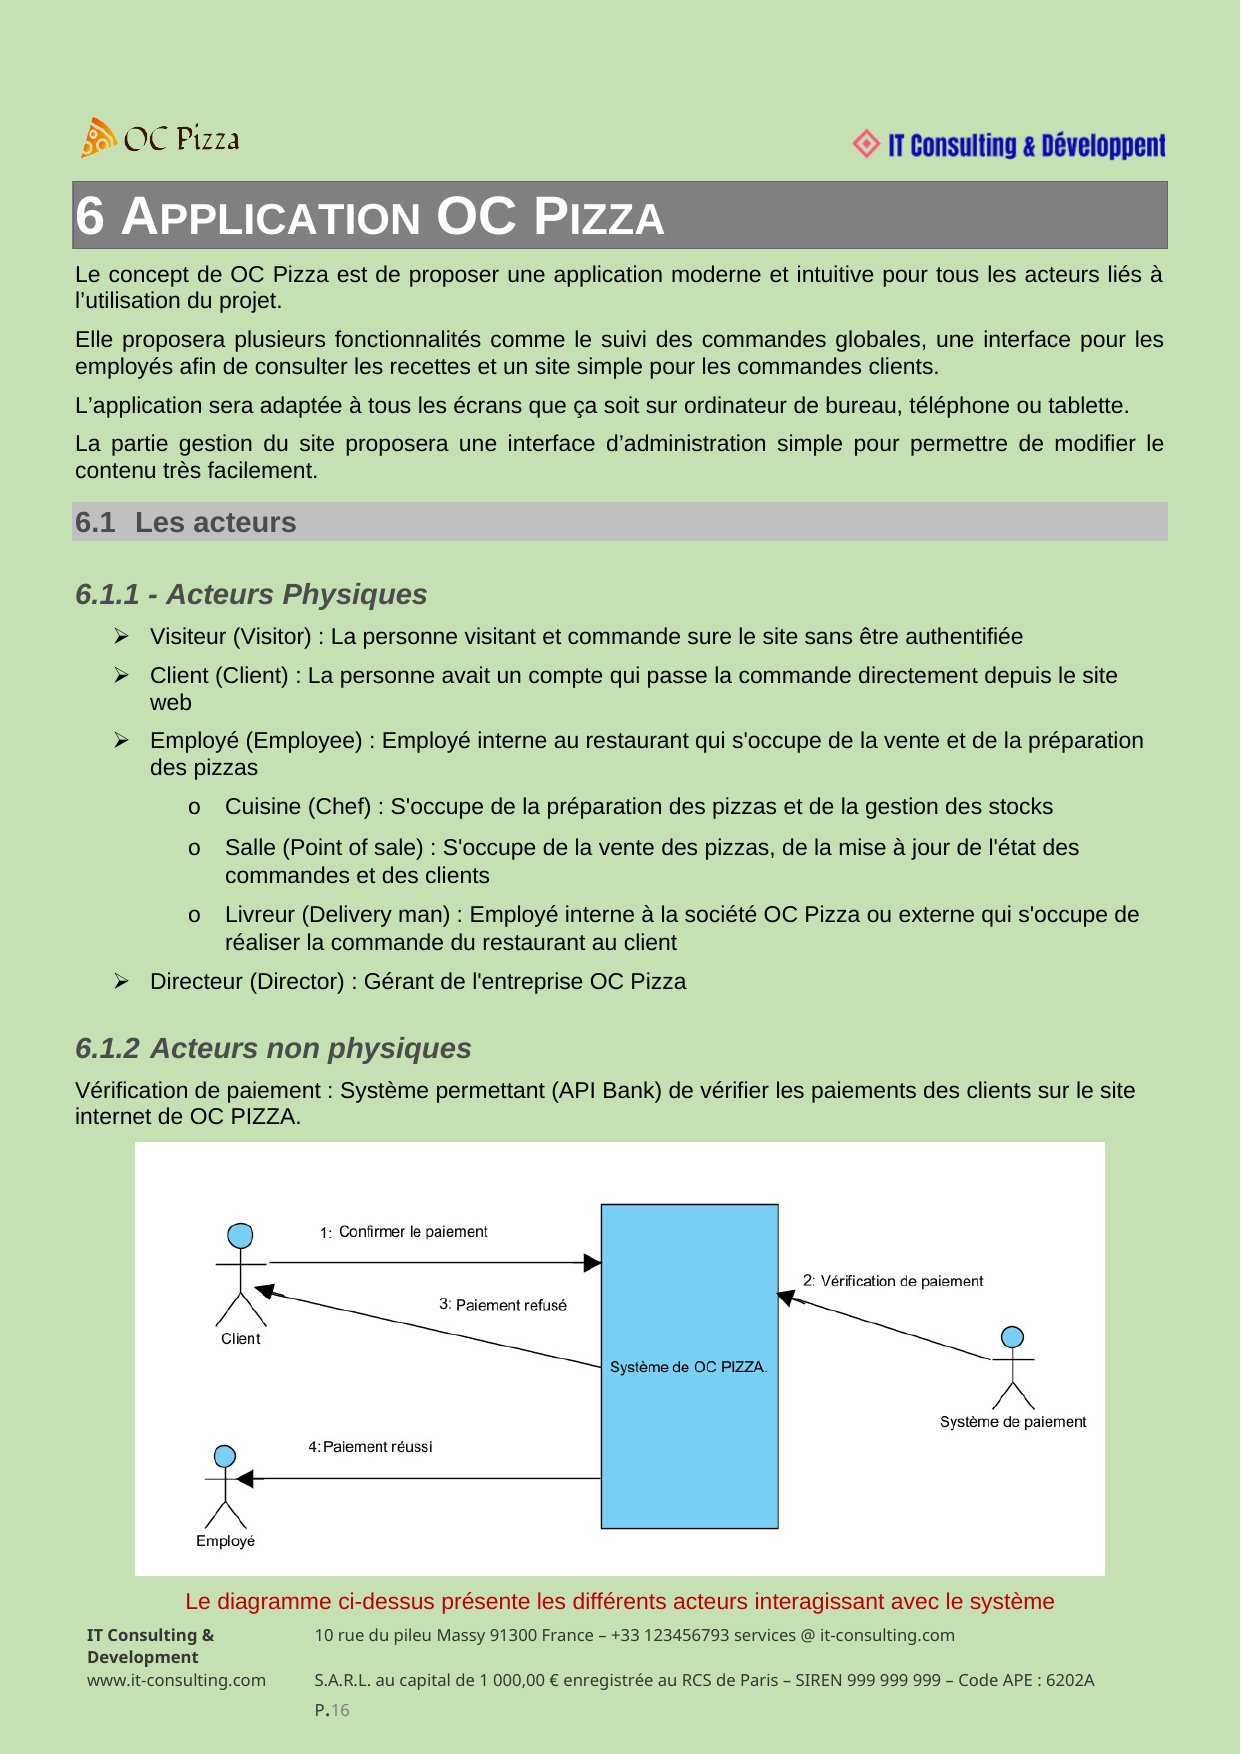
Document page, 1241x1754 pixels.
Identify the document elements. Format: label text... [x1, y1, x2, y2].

text L’application sera adaptée à tous les écrans que ça soit sur ordinateur de bureau, téléphone ou tablette. [75, 392, 1165, 418]
list Salle (Point of sale) : S'occupe de la vente des pizzas, de la mise à jour de l'état des commandes et des clients [187, 833, 1165, 888]
list Visiteur (Visitor) : La personne visitant et commande sure le site sans être authentifiée [112, 623, 1165, 650]
list Livreur (Delivery man) : Employé interne à la société OC Pizza ou externe qui s'occupe de réaliser la commande du restaurant au client [187, 901, 1165, 955]
text Le diagramme ci-dessus présente les différents acteurs interagissant avec le système [75, 1588, 1165, 1614]
list Client (Client) : La personne avait un compte qui passe la commande directement depuis le site web [112, 662, 1165, 715]
text Vérification de paiement : Système permettant (API Bank) de vérifier les paiements des clients sur le site internet de OC PIZZA. [75, 1077, 1165, 1129]
subtitle Acteurs non physiques [75, 1031, 1165, 1064]
list Employé (Employee) : Employé interne au restaurant qui s'occupe de la vente et de la préparation des pizzas [112, 727, 1165, 780]
picture [852, 124, 1166, 163]
subtitle Les acteurs [74, 503, 1167, 540]
list Directeur (Director) : Gérant de l'entreprise OC Pizza [112, 968, 1165, 994]
text La partie gestion du site proposera une interface d’administration simple pour permettre de modifier le contenu très facilement. [75, 430, 1165, 483]
list Cuisine (Chef) : S'occupe de la préparation des pizzas et de la gestion des stocks [187, 793, 1165, 821]
picture [75, 110, 245, 172]
text Elle proposera plusieurs fonctionnalités comme le suivi des commandes globales, une interface pour les employés afin de consulter les recettes et un site simple pour les commandes clients. [75, 326, 1165, 379]
subtitle Acteurs Physiques [75, 577, 1165, 611]
subtitle Application OC Pizza [74, 182, 1167, 248]
text Le concept de OC Pizza est de proposer une application moderne et intuitive pour tous les acteurs liés à l’utilisation du projet. [75, 261, 1165, 314]
picture [134, 1142, 1106, 1576]
